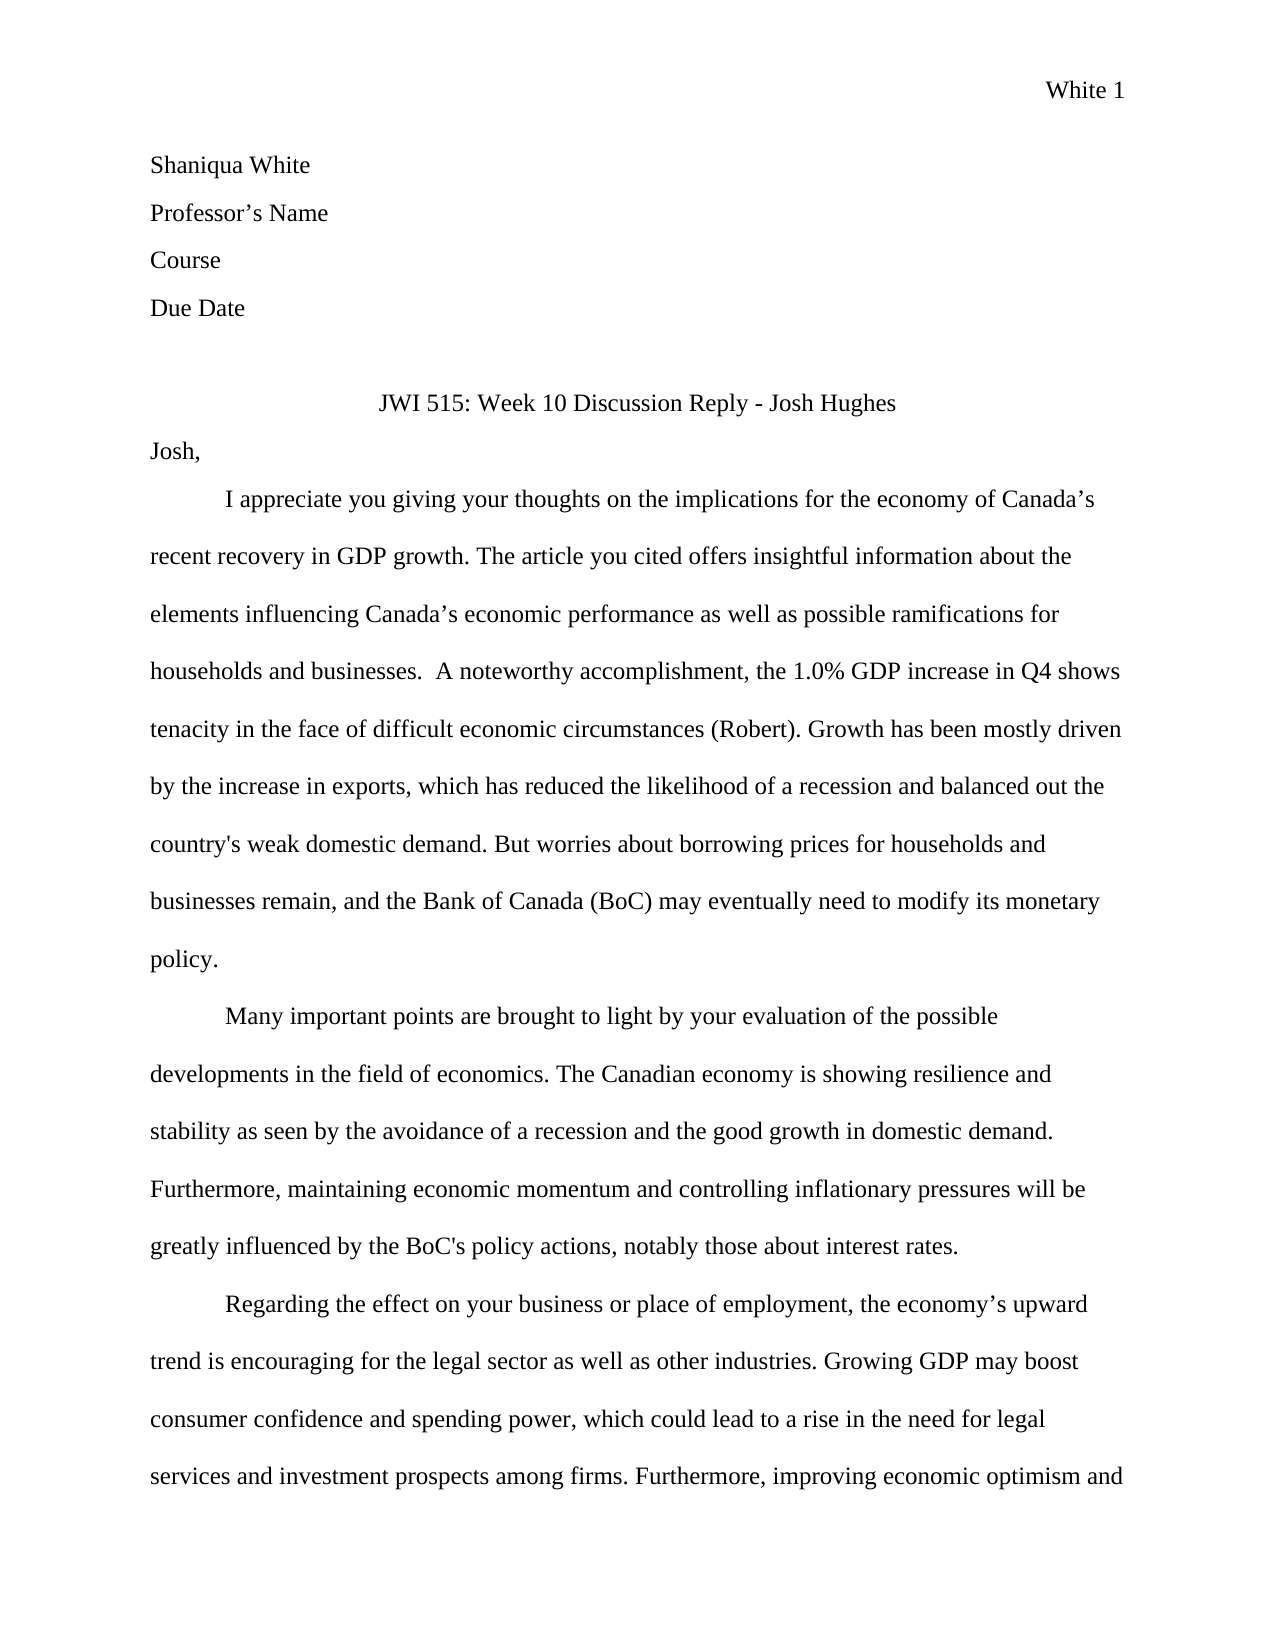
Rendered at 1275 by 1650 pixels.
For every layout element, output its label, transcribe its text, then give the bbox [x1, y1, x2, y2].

text JWI 515: Week 10 Discussion Reply - Josh Hughes [150, 388, 1125, 417]
text Josh, [150, 436, 1125, 465]
text Professor’s Name [150, 198, 1125, 226]
text Due Date [150, 293, 1125, 322]
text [150, 1289, 1125, 1490]
text Shaniqua White [150, 150, 1125, 179]
text Course [150, 245, 1125, 274]
text I appreciate you giving your thoughts on the implications for the economy of Canada’s recent recovery in GDP growth. The article you cited offers insightful information about the elements influencing Canada’s economic performance as well as possible ramifications for households and businesses. A noteworthy accomplishment, the 1.0% GDP increase in Q4 shows tenacity in the face of difficult economic circumstances (Robert). Growth has been mostly driven by the increase in exports, which has reduced the likelihood of a recession and balanced out the country's weak domestic demand. But worries about borrowing prices for households and businesses remain, and the Bank of Canada (BoC) may eventually need to modify its monetary policy. [150, 484, 1125, 973]
text Many important points are brought to light by your evaluation of the possible developments in the field of economics. The Canadian economy is showing resilience and stability as seen by the avoidance of a recession and the good growth in domestic demand. Furthermore, maintaining economic momentum and controlling inflationary pressures will be greatly influenced by the BoC's policy actions, notably those about interest rates. [150, 1001, 1125, 1260]
